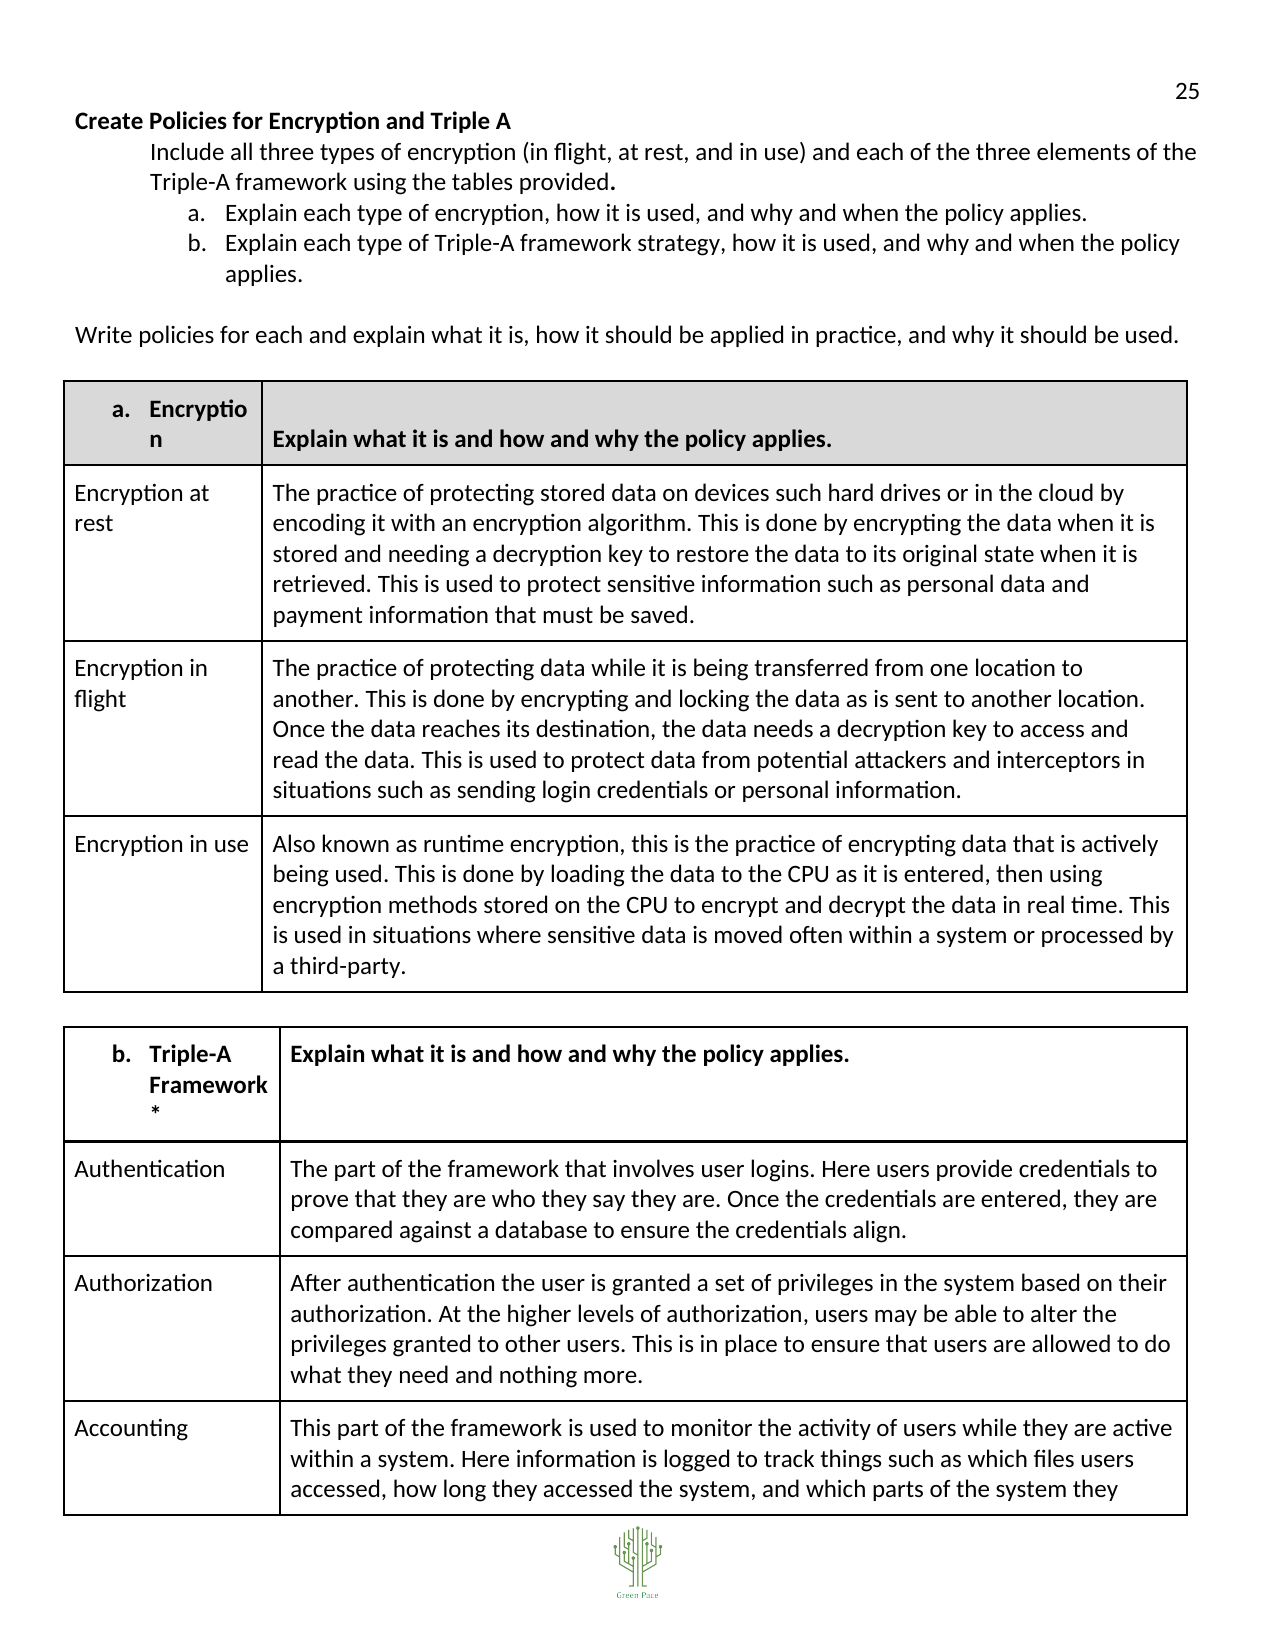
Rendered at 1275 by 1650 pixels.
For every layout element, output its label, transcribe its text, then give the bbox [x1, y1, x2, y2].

table_cell The part of the framework that involves user logins. Here users provide credentials to prove that they are who they say they are. Once the credentials are entered, they are compared against a database to ensure the credentials align. [281, 1143, 1186, 1255]
subtitle Create Policies for Encryption and Triple A [75, 106, 1200, 136]
table_header Encryption [65, 382, 261, 464]
table_cell After authentication the user is granted a set of privileges in the system based on their authorization. At the higher levels of authorization, users may be able to alter the privileges granted to other users. This is in place to ensure that users are allowed to do what they need and nothing more. [281, 1257, 1186, 1400]
table_cell The practice of protecting data while it is being transferred from one location to another. This is done by encrypting and locking the data as is sent to another location. Once the data reaches its destination, the data needs a decryption key to access and read the data. This is used to protect data from potential attackers and interceptors in situations such as sending login credentials or personal information. [263, 642, 1186, 815]
table_cell Encryption in flight [65, 642, 261, 815]
table_cell Authentication [65, 1143, 279, 1255]
text Include all three types of encryption (in flight, at rest, and in use) and each of the three elements of the Triple-A framework using the tables provided. [150, 136, 1200, 197]
table_cell Encryption at rest [65, 466, 261, 640]
list Explain each type of Triple-A framework strategy, how it is used, and why and when the policy applies. [187, 228, 1200, 289]
table_cell The practice of protecting stored data on devices such hard drives or in the cloud by encoding it with an encryption algorithm. This is done by encrypting the data when it is stored and needing a decryption key to restore the data to its original state when it is retrieved. This is used to protect sensitive information such as personal data and payment information that must be saved. [263, 466, 1186, 640]
table_header Explain what it is and how and why the policy applies. [281, 1028, 1186, 1140]
list Explain each type of encryption, how it is used, and why and when the policy applies. [187, 197, 1200, 228]
table_header Triple-A Framework* [65, 1028, 279, 1140]
table_cell Authorization [65, 1257, 279, 1400]
table_cell Encryption in use [65, 817, 261, 991]
table_cell Accounting [65, 1402, 279, 1514]
text Write policies for each and explain what it is, how it should be applied in practice, and why it should be used. [75, 319, 1200, 350]
table_header Explain what it is and how and why the policy applies. [263, 382, 1186, 464]
picture [605, 1521, 670, 1606]
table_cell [281, 1402, 1186, 1514]
table_cell Also known as runtime encryption, this is the practice of encrypting data that is actively being used. This is done by loading the data to the CPU as it is entered, then using encryption methods stored on the CPU to encrypt and decrypt the data in real time. This is used in situations where sensitive data is moved often within a system or processed by a third-party. [263, 817, 1186, 991]
